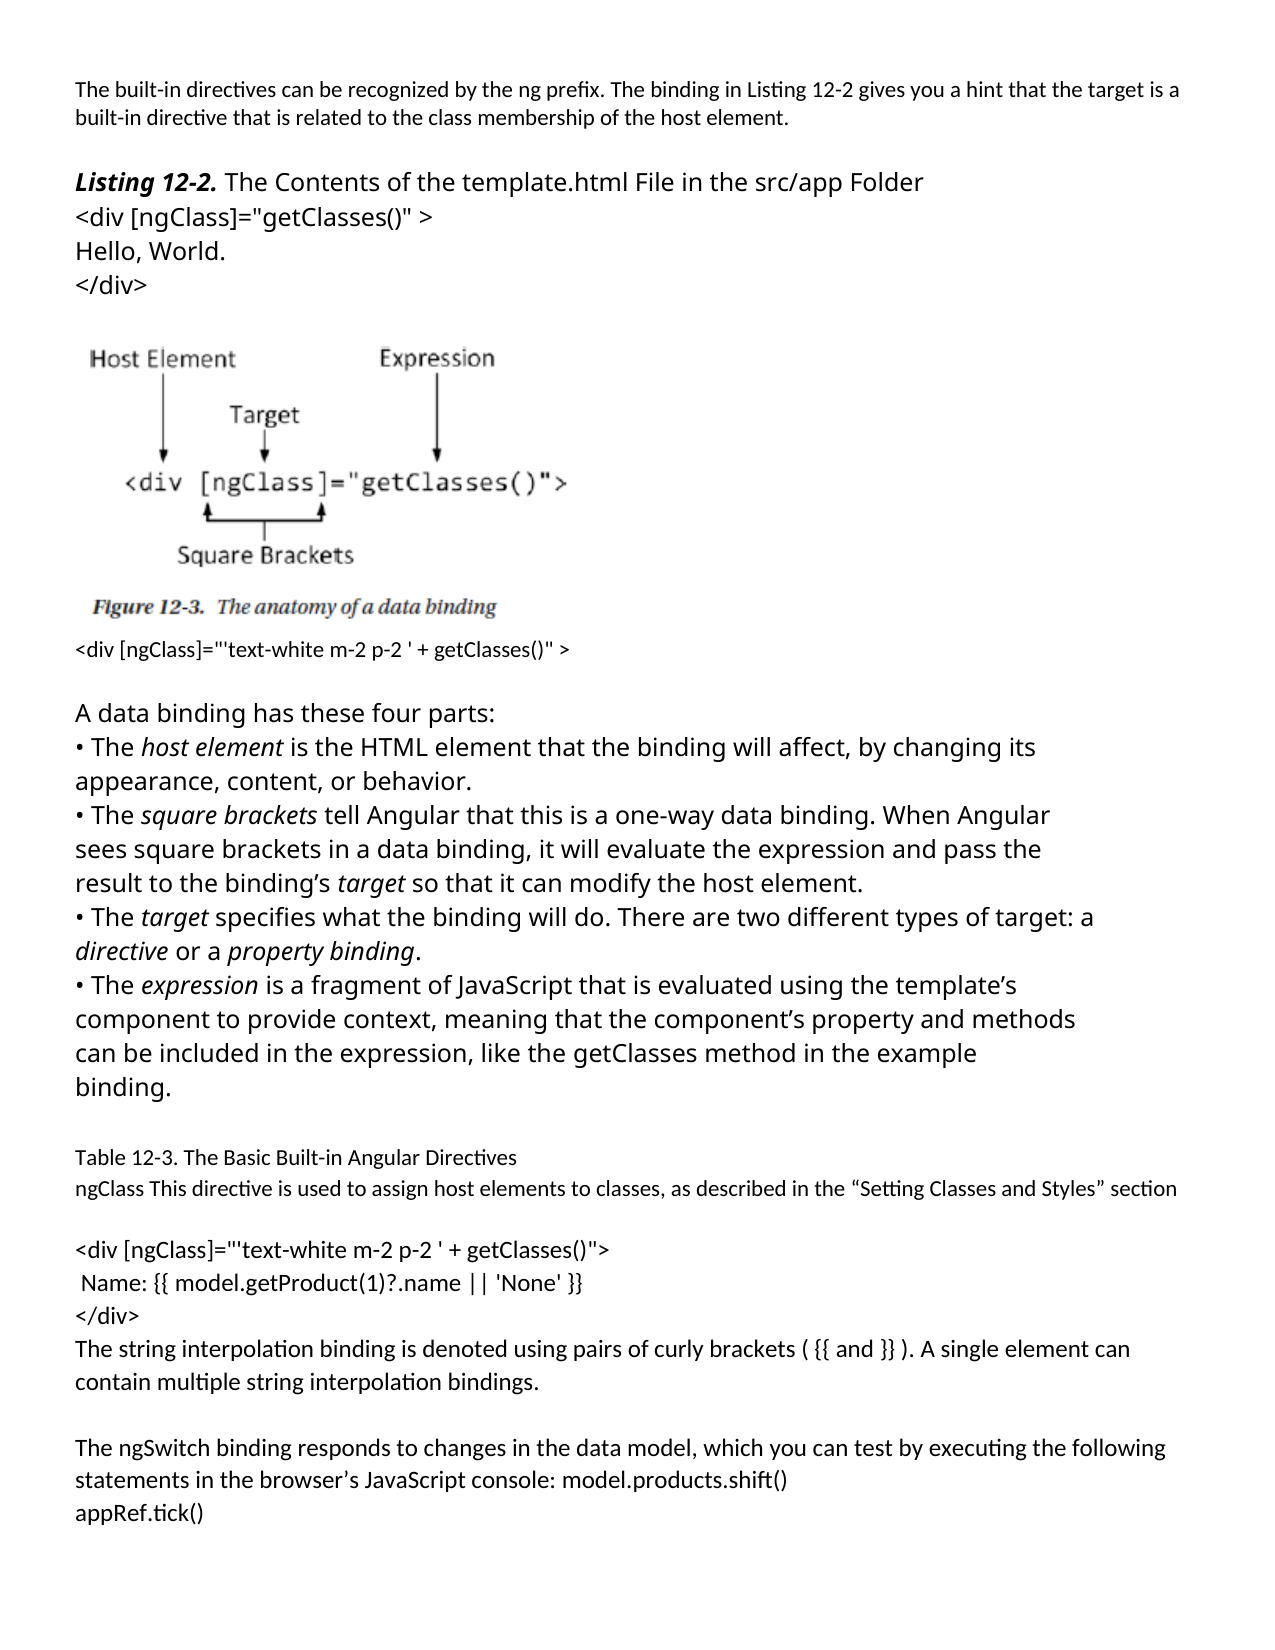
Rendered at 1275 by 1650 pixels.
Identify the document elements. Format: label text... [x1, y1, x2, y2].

text appRef.tick() [75, 1497, 1200, 1528]
text component to provide context, meaning that the component’s property and methods [75, 1002, 1200, 1036]
text • The square brackets tell Angular that this is a one-way data binding. When Angular [75, 797, 1200, 832]
text Table 12-3. The Basic Built-in Angular Directives [75, 1143, 1200, 1172]
text can be included in the expression, like the getClasses method in the example [75, 1036, 1200, 1070]
text • The host element is the HTML element that the binding will affect, by changing its [75, 729, 1200, 763]
picture [75, 334, 579, 633]
text <div [ngClass]="'text-white m-2 p-2 ' + getClasses()" > [75, 635, 1200, 663]
text The string interpolation binding is denoted using pairs of curly brackets ( {{ and }} ). A single element can contain multiple string interpolation bindings. [75, 1333, 1200, 1396]
text <div [ngClass]="getClasses()" > [75, 199, 1200, 233]
text Name: {{ model.getProduct(1)?.name || 'None' }} [75, 1267, 1200, 1298]
text result to the binding’s target so that it can modify the host element. [75, 866, 1200, 900]
text binding. [75, 1070, 1200, 1104]
text directive or a property binding. [75, 934, 1200, 968]
text appearance, content, or behavior. [75, 763, 1200, 797]
text Listing 12-2. The Contents of the template.html File in the src/app Folder [75, 165, 1200, 199]
text </div> [75, 1300, 1200, 1331]
text • The target specifies what the binding will do. There are two different types of target: a [75, 900, 1200, 934]
text sees square brackets in a data binding, it will evaluate the expression and pass the [75, 832, 1200, 866]
text The ngSwitch binding responds to changes in the data model, which you can test by executing the following statements in the browser’s JavaScript console: model.products.shift() [75, 1432, 1200, 1495]
text <div [ngClass]="'text-white m-2 p-2 ' + getClasses()"> [75, 1234, 1200, 1265]
text • The expression is a fragment of JavaScript that is evaluated using the template’s [75, 968, 1200, 1002]
text A data binding has these four parts: [75, 695, 1200, 729]
text Hello, World. [75, 233, 1200, 267]
text The built-in directives can be recognized by the ng prefix. The binding in Listing 12-2 gives you a hint that the target is a built-in directive that is related to the class membership of the host element. [75, 75, 1200, 131]
text </div> [75, 267, 1200, 301]
text ngClass This directive is used to assign host elements to classes, as described in the “Setting Classes and Styles” section [75, 1174, 1200, 1202]
